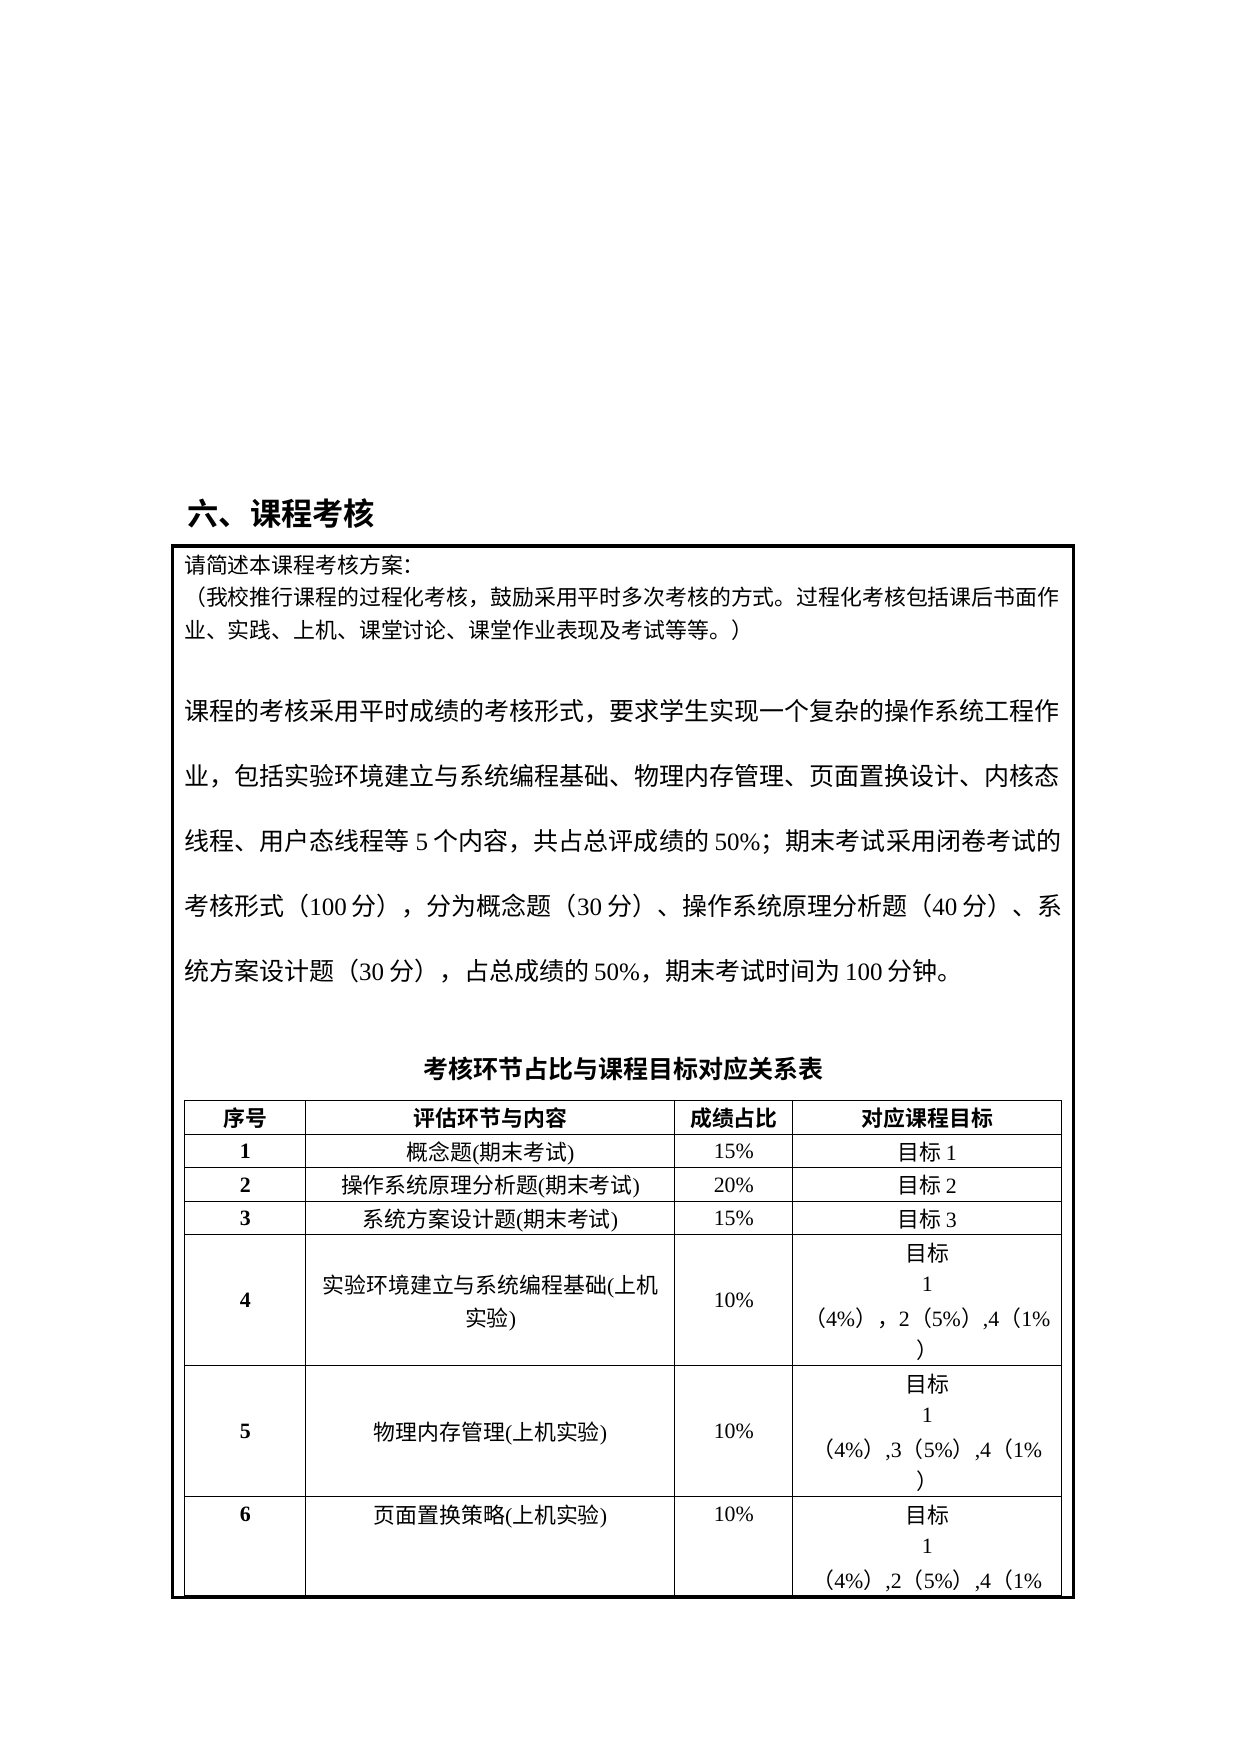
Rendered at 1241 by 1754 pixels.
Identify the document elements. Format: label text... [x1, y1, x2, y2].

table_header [174, 548, 1072, 1596]
text 六、课程考核 [187, 479, 1053, 544]
